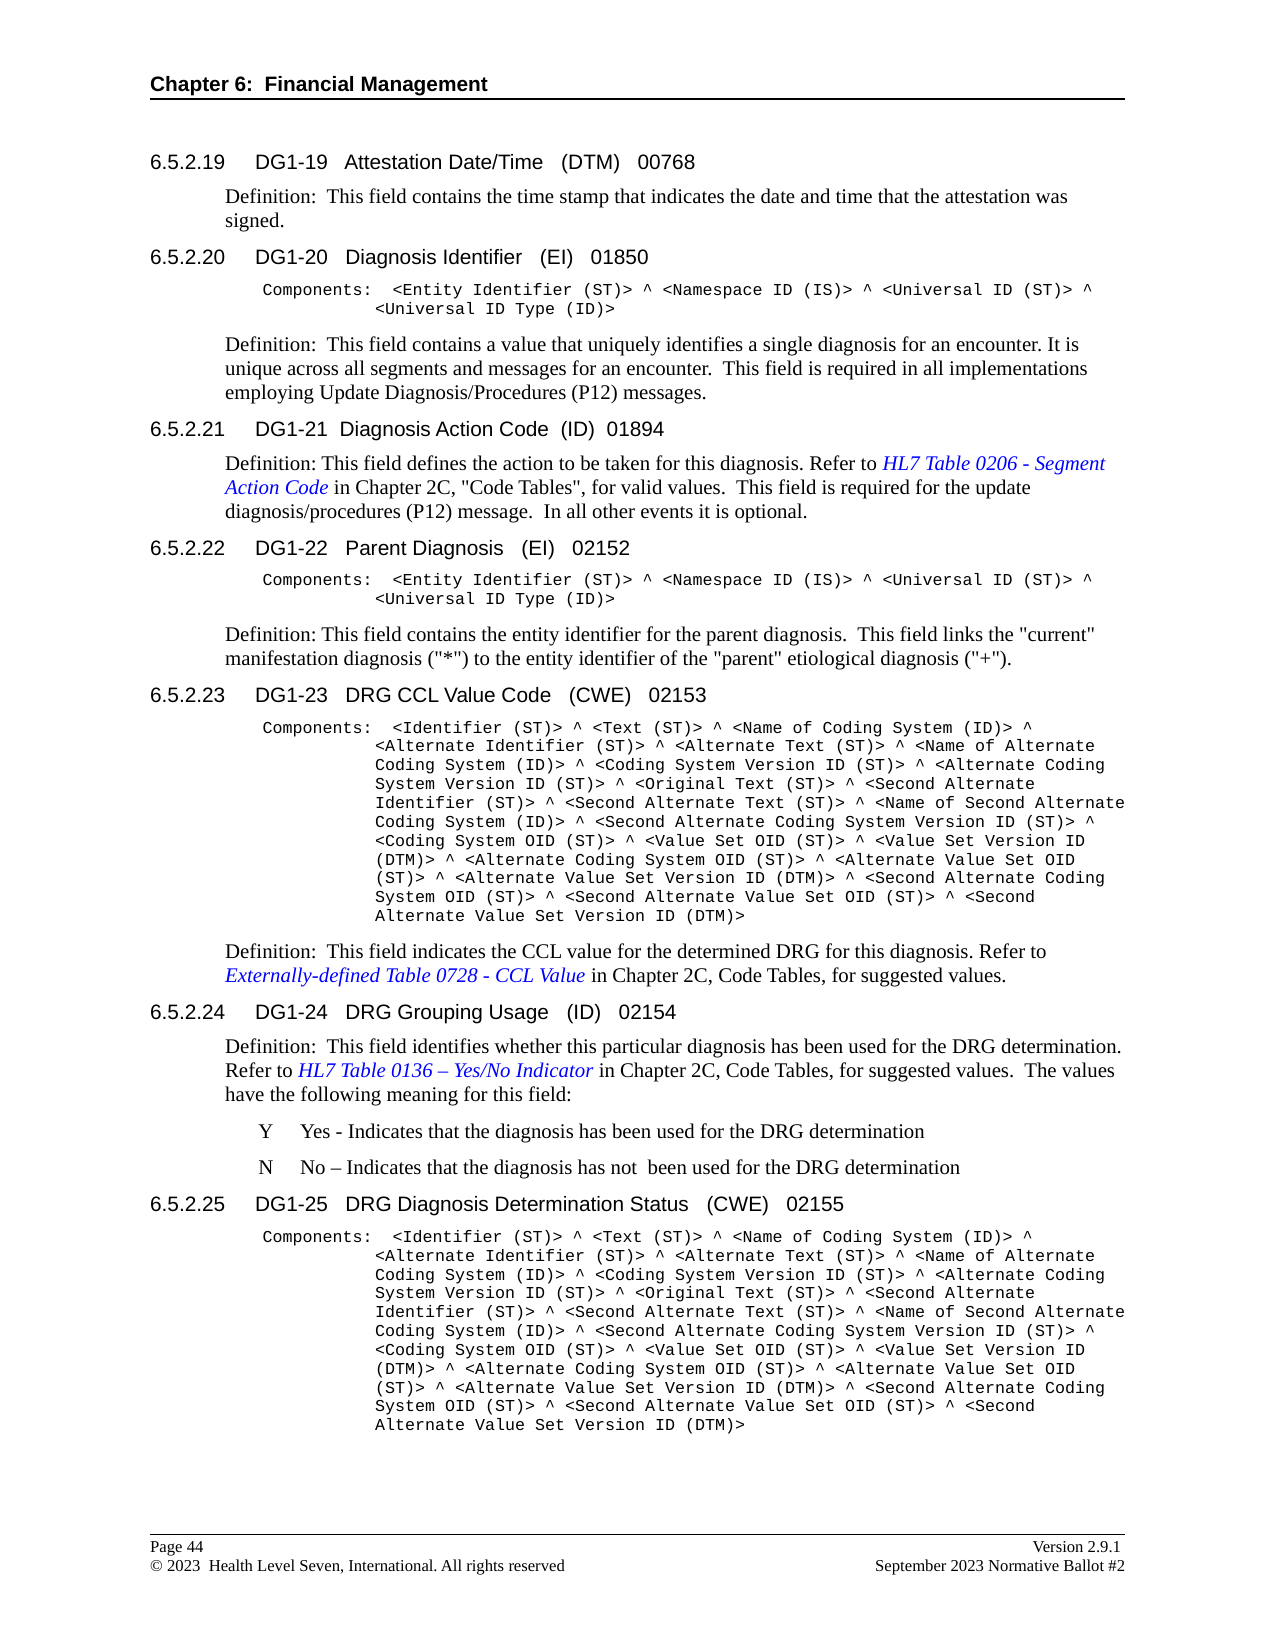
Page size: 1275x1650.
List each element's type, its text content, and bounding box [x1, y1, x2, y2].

subtitle 6.5.2.23 DG1-23 DRG CCL Value Code (CWE) 02153 [150, 683, 1125, 707]
subtitle 6.5.2.20 DG1-20 Diagnosis Identifier (EI) 01850 [150, 245, 1125, 269]
text Definition: This field contains a value that uniquely identifies a single diagnosis for an encounter. It is unique across all segments and messages for an encounter. This field is required in all implementations employing Update Diagnosis/Procedures (P12) messages. [225, 332, 1125, 404]
text Definition: This field contains the entity identifier for the parent diagnosis. This field links the "current" manifestation diagnosis ("*") to the entity identifier of the "parent" etiological diagnosis ("+"). [225, 622, 1125, 670]
text Definition: This field contains the time stamp that indicates the date and time that the attestation was signed. [225, 184, 1125, 232]
text Definition: This field defines the action to be taken for this diagnosis. Refer to HL7 Table 0206 - Segment Action Code in Chapter 2C, "Code Tables", for valid values. This field is required for the update diagnosis/procedures (P12) message. In all other events it is optional. [225, 451, 1125, 523]
subtitle 6.5.2.22 DG1-22 Parent Diagnosis (EI) 02152 [150, 535, 1125, 559]
text Components: <Entity Identifier (ST)> ^ <Namespace ID (IS)> ^ <Universal ID (ST)> ^ <Universal ID Type (ID)> [262, 281, 1125, 319]
subtitle 6.5.2.21 DG1-21 Diagnosis Action Code (ID) 01894 [150, 416, 1125, 440]
text Y Yes - Indicates that the diagnosis has been used for the DRG determination [258, 1119, 1125, 1143]
text Definition: This field identifies whether this particular diagnosis has been used for the DRG determination. Refer to HL7 Table 0136 – Yes/No Indicator in Chapter 2C, Code Tables, for suggested values. The values have the following meaning for this field: [225, 1034, 1125, 1106]
text Components: <Entity Identifier (ST)> ^ <Namespace ID (IS)> ^ <Universal ID (ST)> ^ <Universal ID Type (ID)> [262, 572, 1125, 609]
text Definition: This field indicates the CCL value for the determined DRG for this diagnosis. Refer to Externally-defined Table 0728 - CCL Value in Chapter 2C, Code Tables, for suggested values. [225, 939, 1125, 987]
subtitle 6.5.2.24 DG1-24 DRG Grouping Usage (ID) 02154 [150, 1000, 1125, 1024]
text N No – Indicates that the diagnosis has not been used for the DRG determination [258, 1155, 1125, 1179]
subtitle 6.5.2.25 DG1-25 DRG Diagnosis Determination Status (CWE) 02155 [150, 1192, 1125, 1216]
subtitle 6.5.2.19 DG1-19 Attestation Date/Time (DTM) 00768 [150, 150, 1125, 174]
